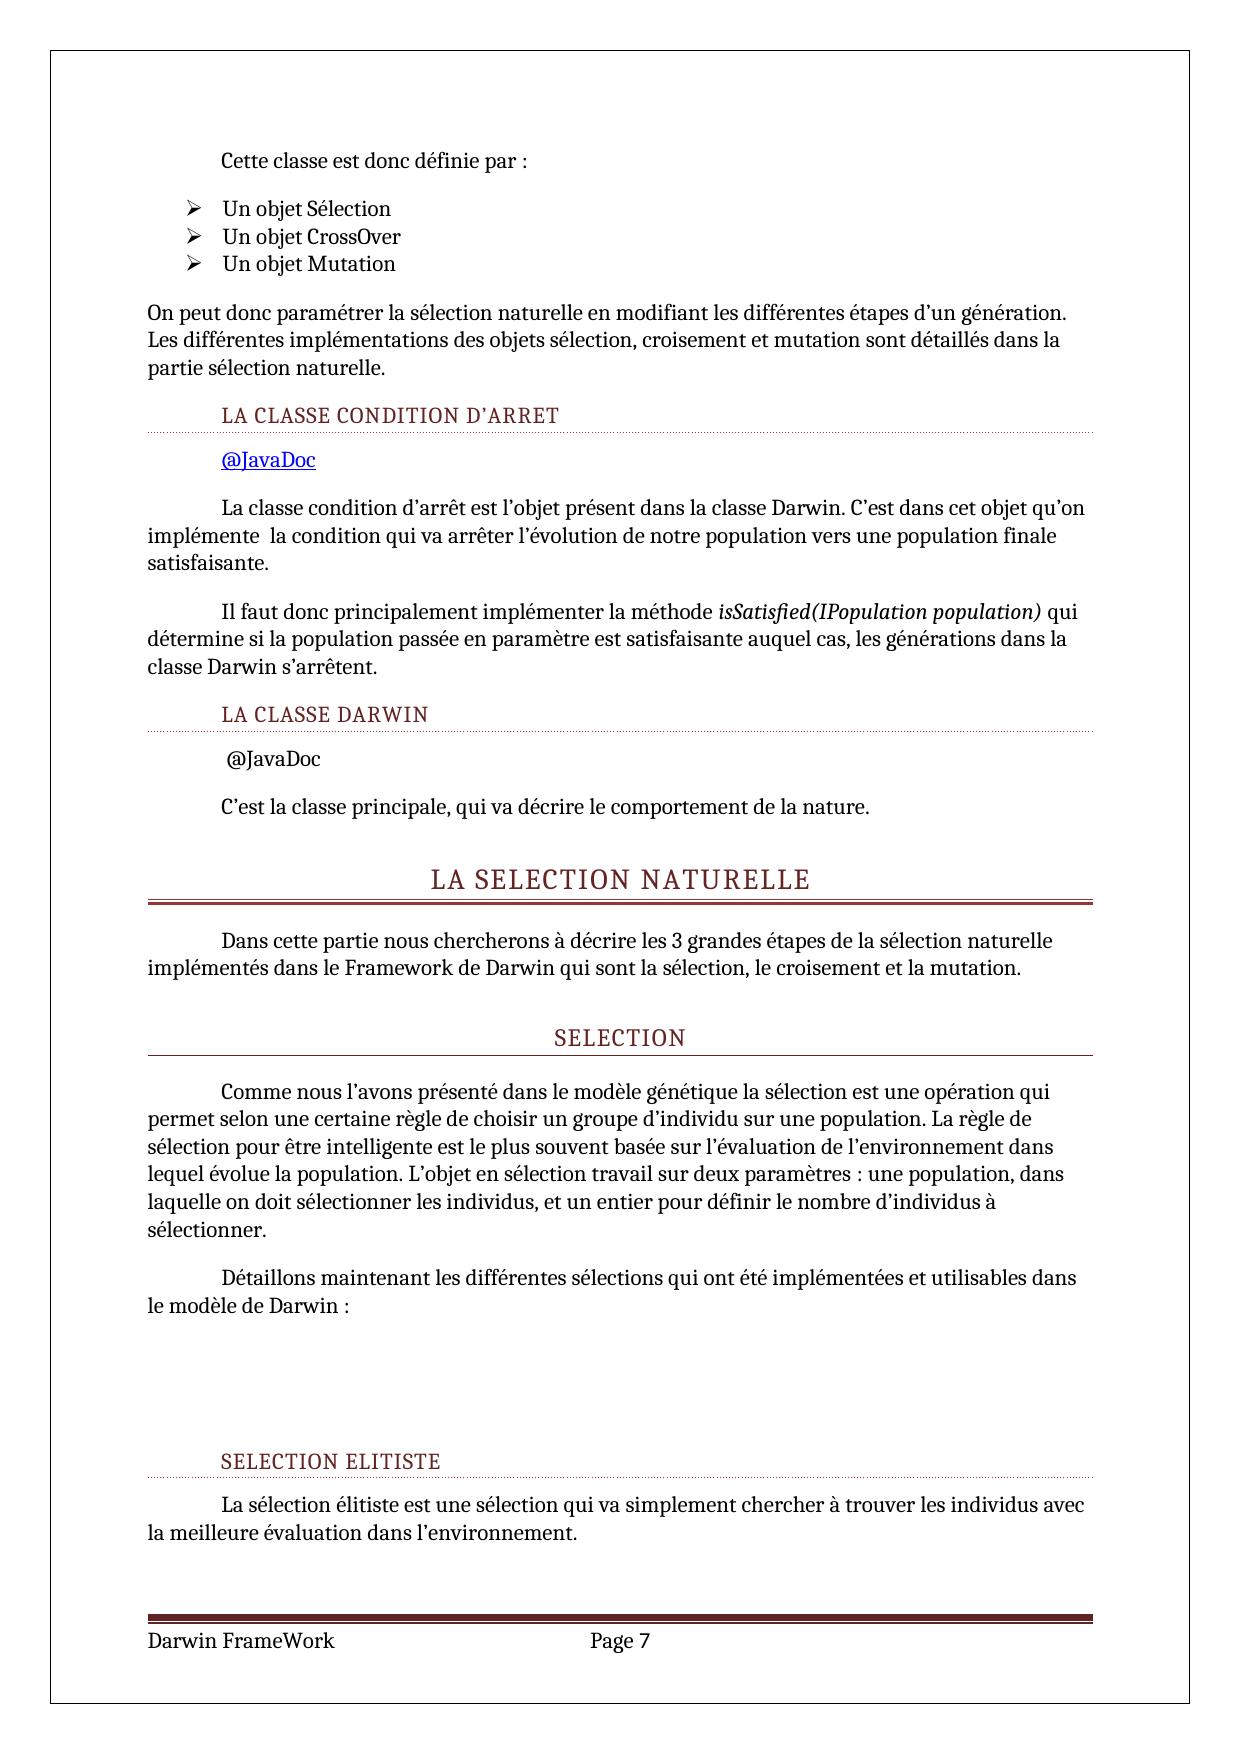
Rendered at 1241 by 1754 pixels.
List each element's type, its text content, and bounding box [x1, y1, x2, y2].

subtitle La Classe Condition d’Arret [147, 403, 1093, 433]
list Un objet CrossOver [185, 223, 1093, 250]
text Dans cette partie nous chercherons à décrire les 3 grandes étapes de la sélection naturelle implémentés dans le Framework de Darwin qui sont la sélection, le croisement et la mutation. [147, 927, 1093, 981]
subtitle Selection Elitiste [147, 1421, 1093, 1478]
text Il faut donc principalement implémenter la méthode isSatisfied(IPopulation population) qui détermine si la population passée en paramètre est satisfaisante auquel cas, les générations dans la classe Darwin s’arrêtent. [147, 598, 1093, 680]
list Un objet Mutation [185, 251, 1093, 277]
text @JavaDoc [147, 745, 1093, 772]
text La sélection élitiste est une sélection qui va simplement chercher à trouver les individus avec la meilleure évaluation dans l’environnement. [147, 1492, 1093, 1546]
text C’est la classe principale, qui va décrire le comportement de la nature. [147, 794, 1093, 820]
subtitle La classe Darwin [147, 702, 1093, 732]
text Cette classe est donc définie par : [147, 147, 1093, 174]
list Un objet Sélection [185, 196, 1093, 222]
subtitle La Selection Naturelle [147, 863, 1093, 905]
subtitle Selection [147, 1024, 1093, 1056]
text Détaillons maintenant les différentes sélections qui ont été implémentées et utilisables dans le modèle de Darwin : [147, 1265, 1093, 1319]
text @JavaDoc [147, 446, 1093, 473]
text On peut donc paramétrer la sélection naturelle en modifiant les différentes étapes d’un génération. Les différentes implémentations des objets sélection, croisement et mutation sont détaillés dans la partie sélection naturelle. [147, 299, 1093, 381]
text La classe condition d’arrêt est l’objet présent dans la classe Darwin. C’est dans cet objet qu’on implémente la condition qui va arrêter l’évolution de notre population vers une population finale satisfaisante. [147, 495, 1093, 576]
